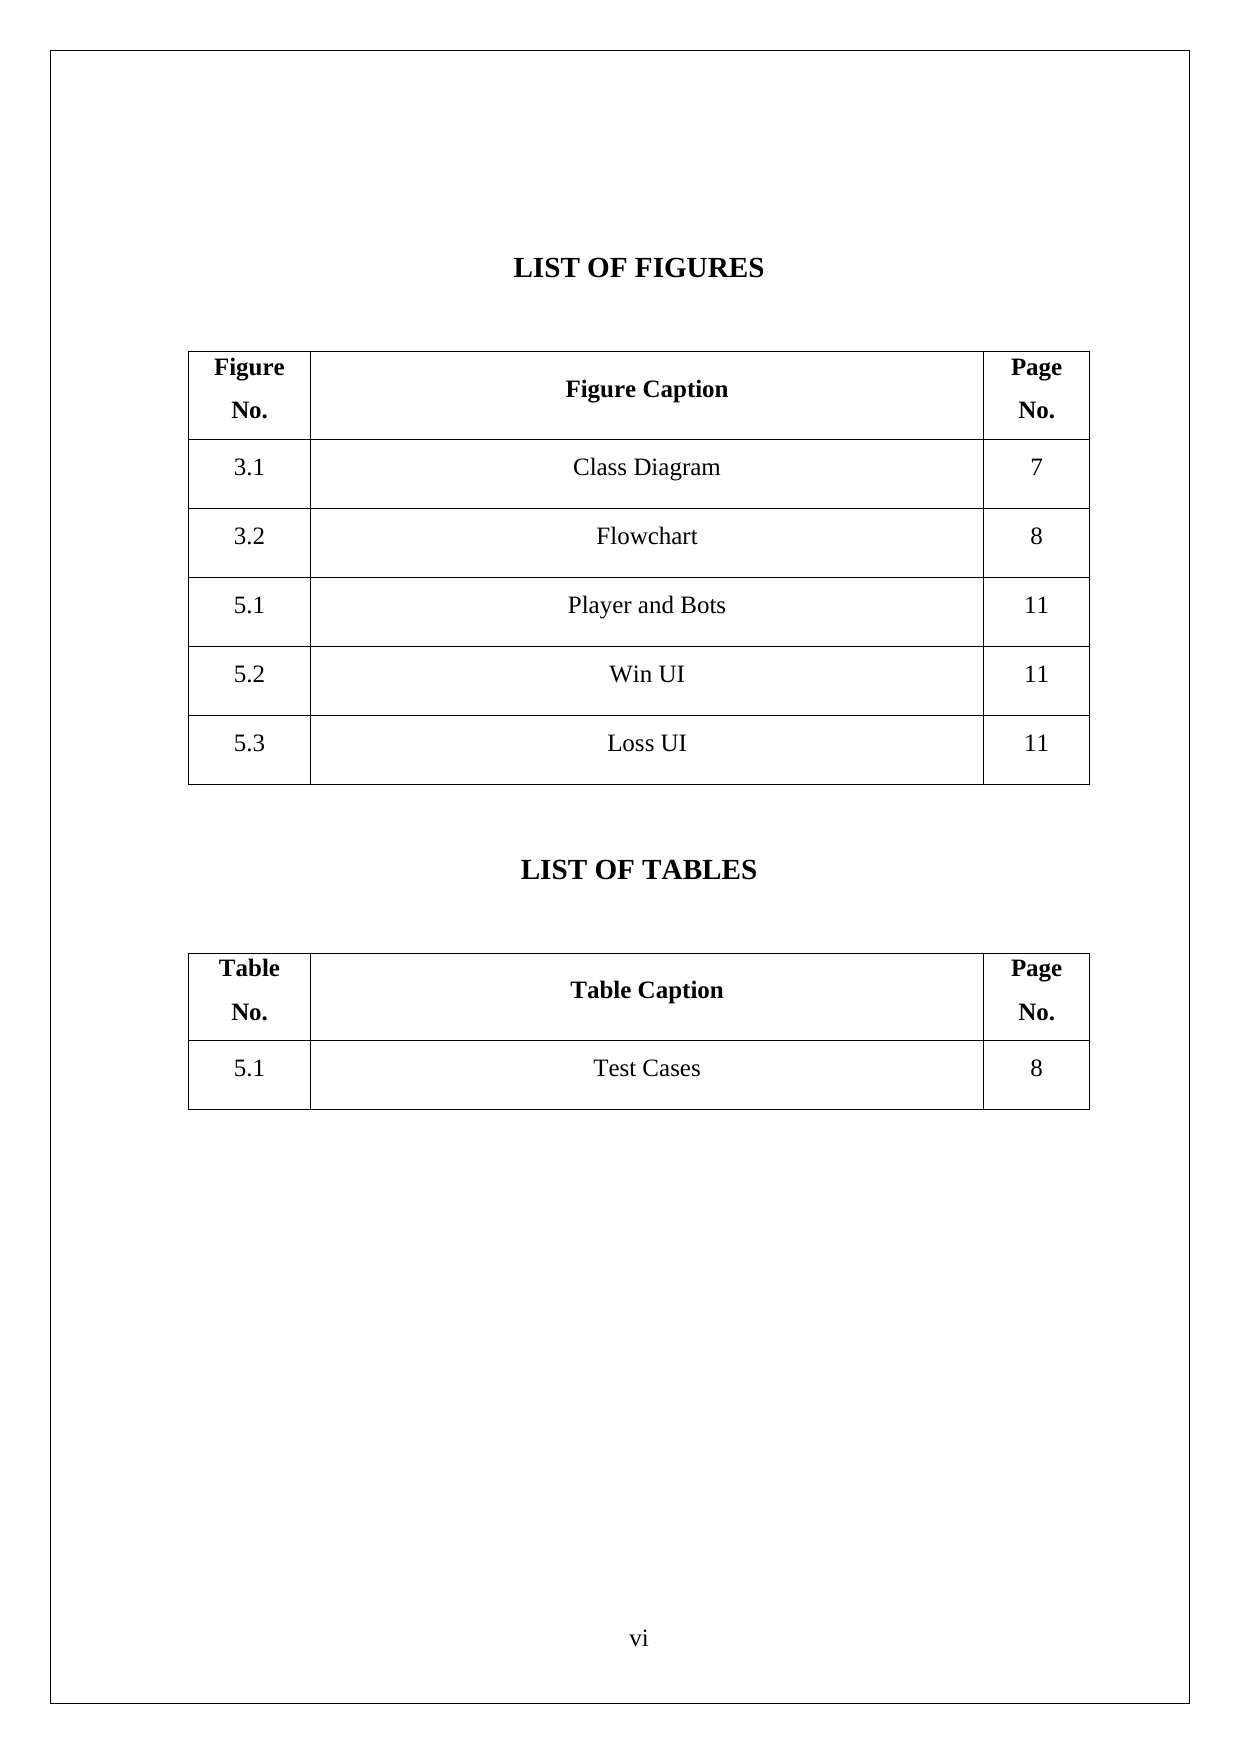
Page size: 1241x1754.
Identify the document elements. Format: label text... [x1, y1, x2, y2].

table_cell 5.3 [189, 716, 310, 784]
table_cell 5.1 [189, 578, 310, 646]
table_cell Class Diagram [311, 440, 983, 507]
table_header Figure No. [189, 352, 310, 438]
table_header Page No. [984, 352, 1089, 438]
table_cell 11 [984, 578, 1089, 646]
table_cell 3.2 [189, 509, 310, 577]
table_cell Test Cases [311, 1041, 983, 1109]
table_cell 5.2 [189, 647, 310, 715]
table_cell Flowchart [311, 509, 983, 577]
table_cell 11 [984, 647, 1089, 715]
table_cell Win UI [311, 647, 983, 715]
text LIST OF FIGURES [187, 251, 1090, 284]
table_header Figure Caption [311, 352, 983, 438]
table_header Table Caption [311, 954, 983, 1039]
text LIST OF TABLES [187, 852, 1090, 885]
table_header Page No. [984, 954, 1089, 1039]
table_cell Loss UI [311, 716, 983, 784]
table_cell Player and Bots [311, 578, 983, 646]
table_header Table No. [189, 954, 310, 1039]
table_cell 7 [984, 440, 1089, 507]
table_cell 3.1 [189, 440, 310, 507]
table_cell 5.1 [189, 1041, 310, 1109]
table_cell 8 [984, 1041, 1089, 1109]
table_cell 11 [984, 716, 1089, 784]
table_cell 8 [984, 509, 1089, 577]
